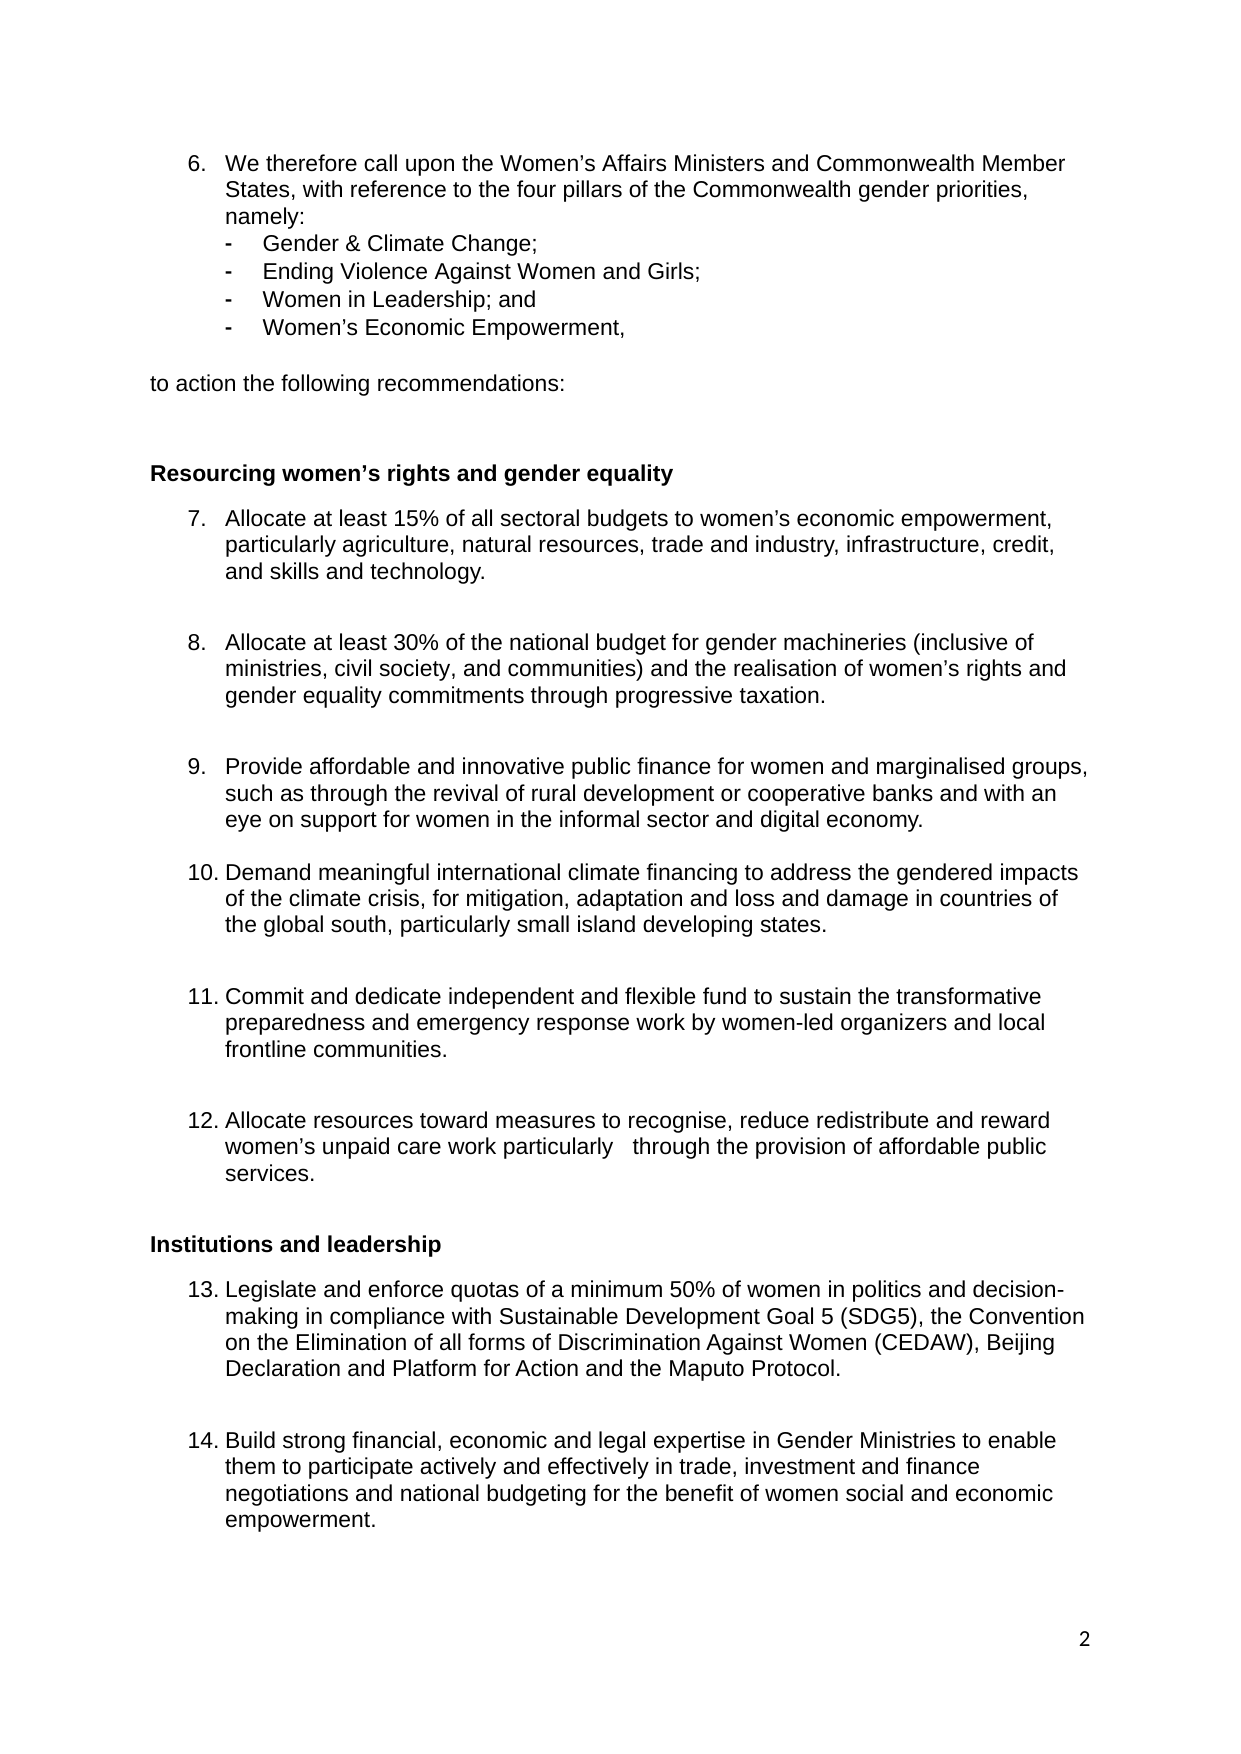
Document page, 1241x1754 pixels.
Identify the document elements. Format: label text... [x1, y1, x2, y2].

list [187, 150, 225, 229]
list Legislate and enforce quotas of a minimum 50% of women in politics and decision-making in compliance with Sustainable Development Goal 5 (SDG5), the Convention on the Elimination of all forms of Discrimination Against Women (CEDAW), Beijing Declaration and Platform for Action and the Maputo Protocol. [187, 1276, 1090, 1382]
list Build strong financial, economic and legal expertise in Gender Ministries to enable them to participate actively and effectively in trade, investment and finance negotiations and national budgeting for the benefit of women social and economic empowerment. [187, 1427, 1090, 1532]
list Women’s Economic Empowerment, [225, 313, 1090, 341]
text Resourcing women’s rights and gender equality [150, 460, 1090, 486]
list Allocate resources toward measures to recognise, reduce redistribute and reward women’s unpaid care work particularly through the provision of affordable public services. [187, 1107, 1090, 1186]
list We therefore call upon the Women’s Affairs Ministers and Commonwealth Member States, with reference to the four pillars of the Commonwealth gender priorities, namely: [305, 150, 1090, 229]
text Institutions and leadership [150, 1231, 1090, 1257]
list Commit and dedicate independent and flexible fund to sustain the transformative preparedness and emergency response work by women-led organizers and local frontline communities. [187, 983, 1090, 1062]
list Allocate at least 30% of the national budget for gender machineries (inclusive of ministries, civil society, and communities) and the realisation of women’s rights and gender equality commitments through progressive taxation. [187, 629, 1090, 708]
list Provide affordable and innovative public finance for women and marginalised groups, such as through the revival of rural development or cooperative banks and with an eye on support for women in the informal sector and digital economy. [187, 753, 1090, 832]
list Demand meaningful international climate financing to address the gendered impacts of the climate crisis, for mitigation, adaptation and loss and damage in countries of the global south, particularly small island developing states. [187, 859, 1090, 938]
list Allocate at least 15% of all sectoral budgets to women’s economic empowerment, particularly agriculture, natural resources, trade and industry, infrastructure, credit, and skills and technology. [187, 505, 1090, 584]
list Women in Leadership; and [225, 285, 1090, 313]
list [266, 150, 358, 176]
list Ending Violence Against Women and Girls; [225, 257, 1090, 285]
text to action the following recommendations: [150, 369, 1090, 396]
list Gender & Climate Change; [225, 229, 1090, 257]
